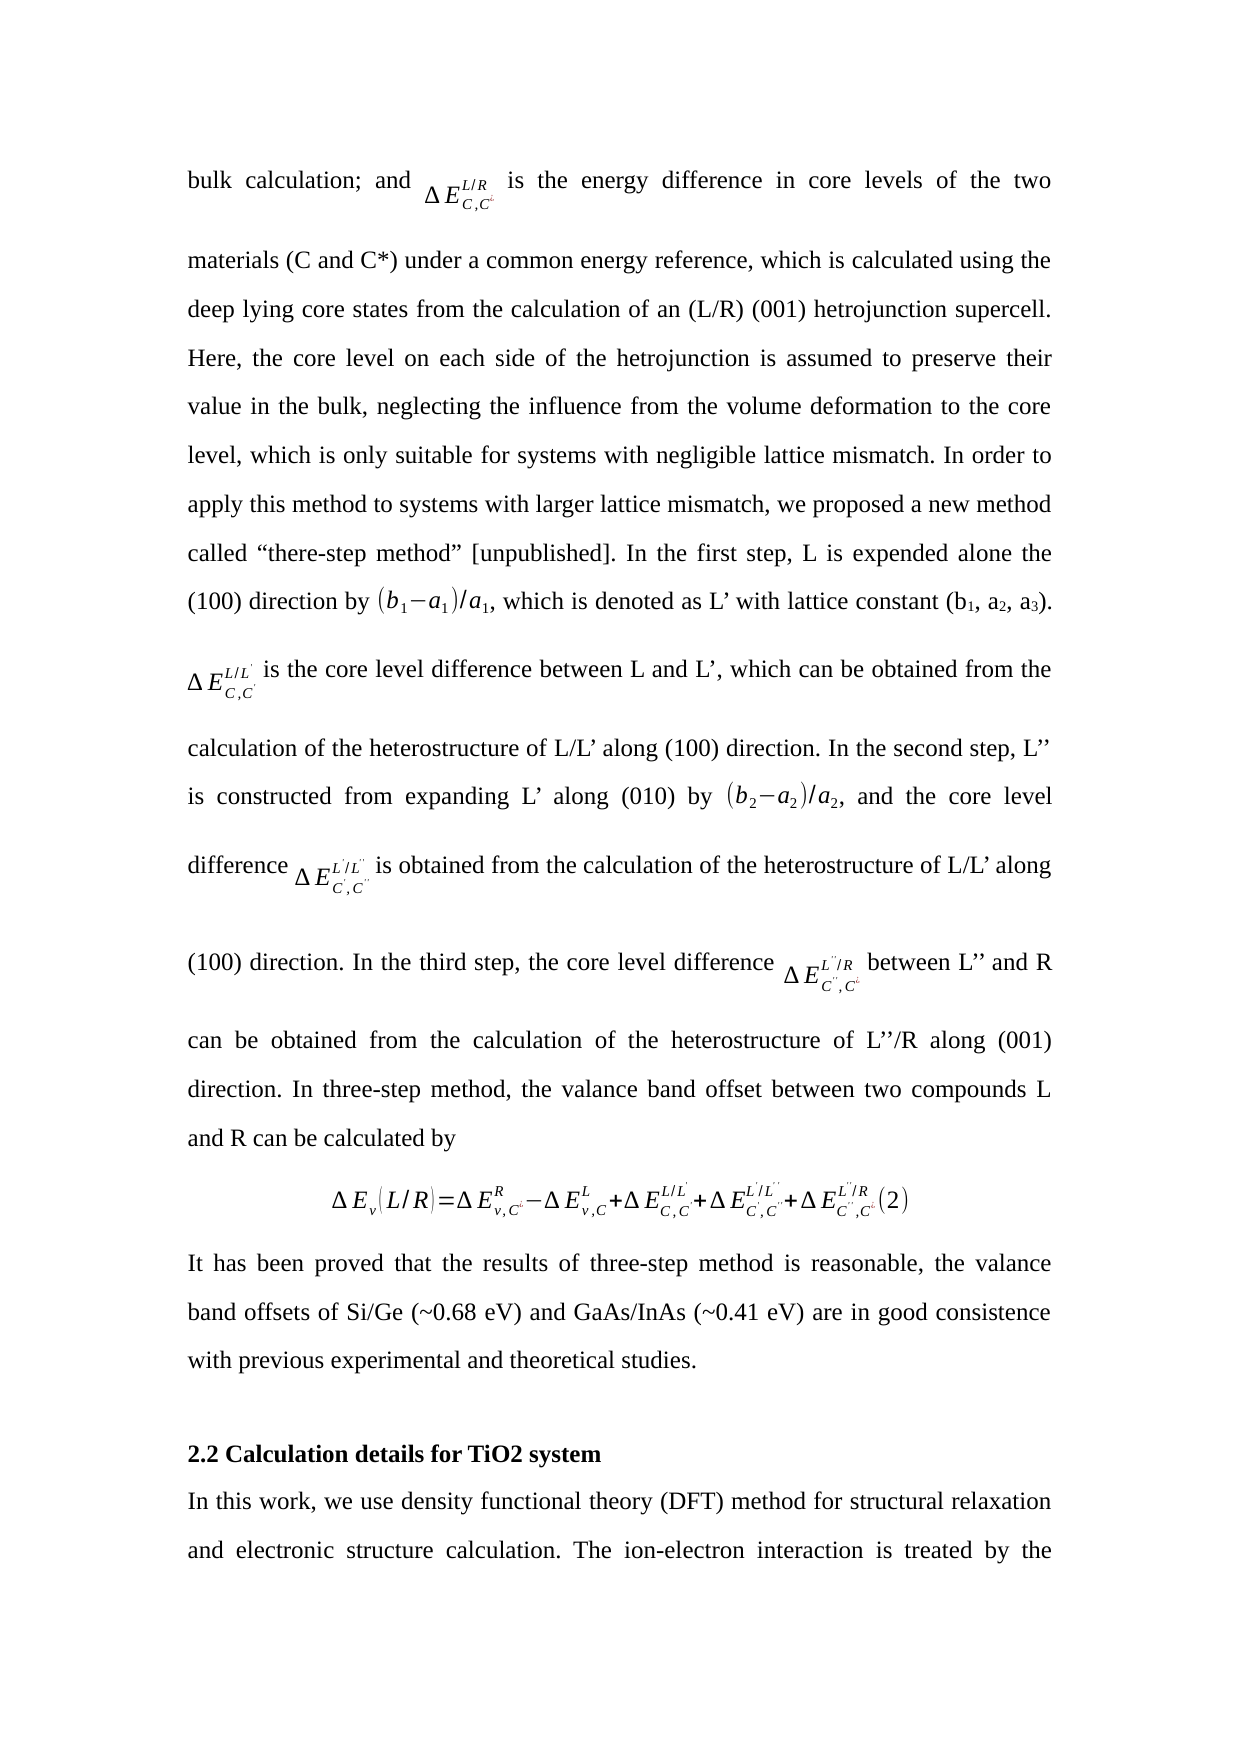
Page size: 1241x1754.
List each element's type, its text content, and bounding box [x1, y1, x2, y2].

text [187, 1484, 1053, 1565]
text It has been proved that the results of three-step method is reasonable, the valance band offsets of Si/Ge (~0.68 eV) and GaAs/InAs (~0.41 eV) are in good consistence with previous experimental and theoretical studies. [187, 1246, 1053, 1376]
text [187, 162, 1053, 1153]
list Calculation details for TiO2 system [187, 1437, 1053, 1470]
